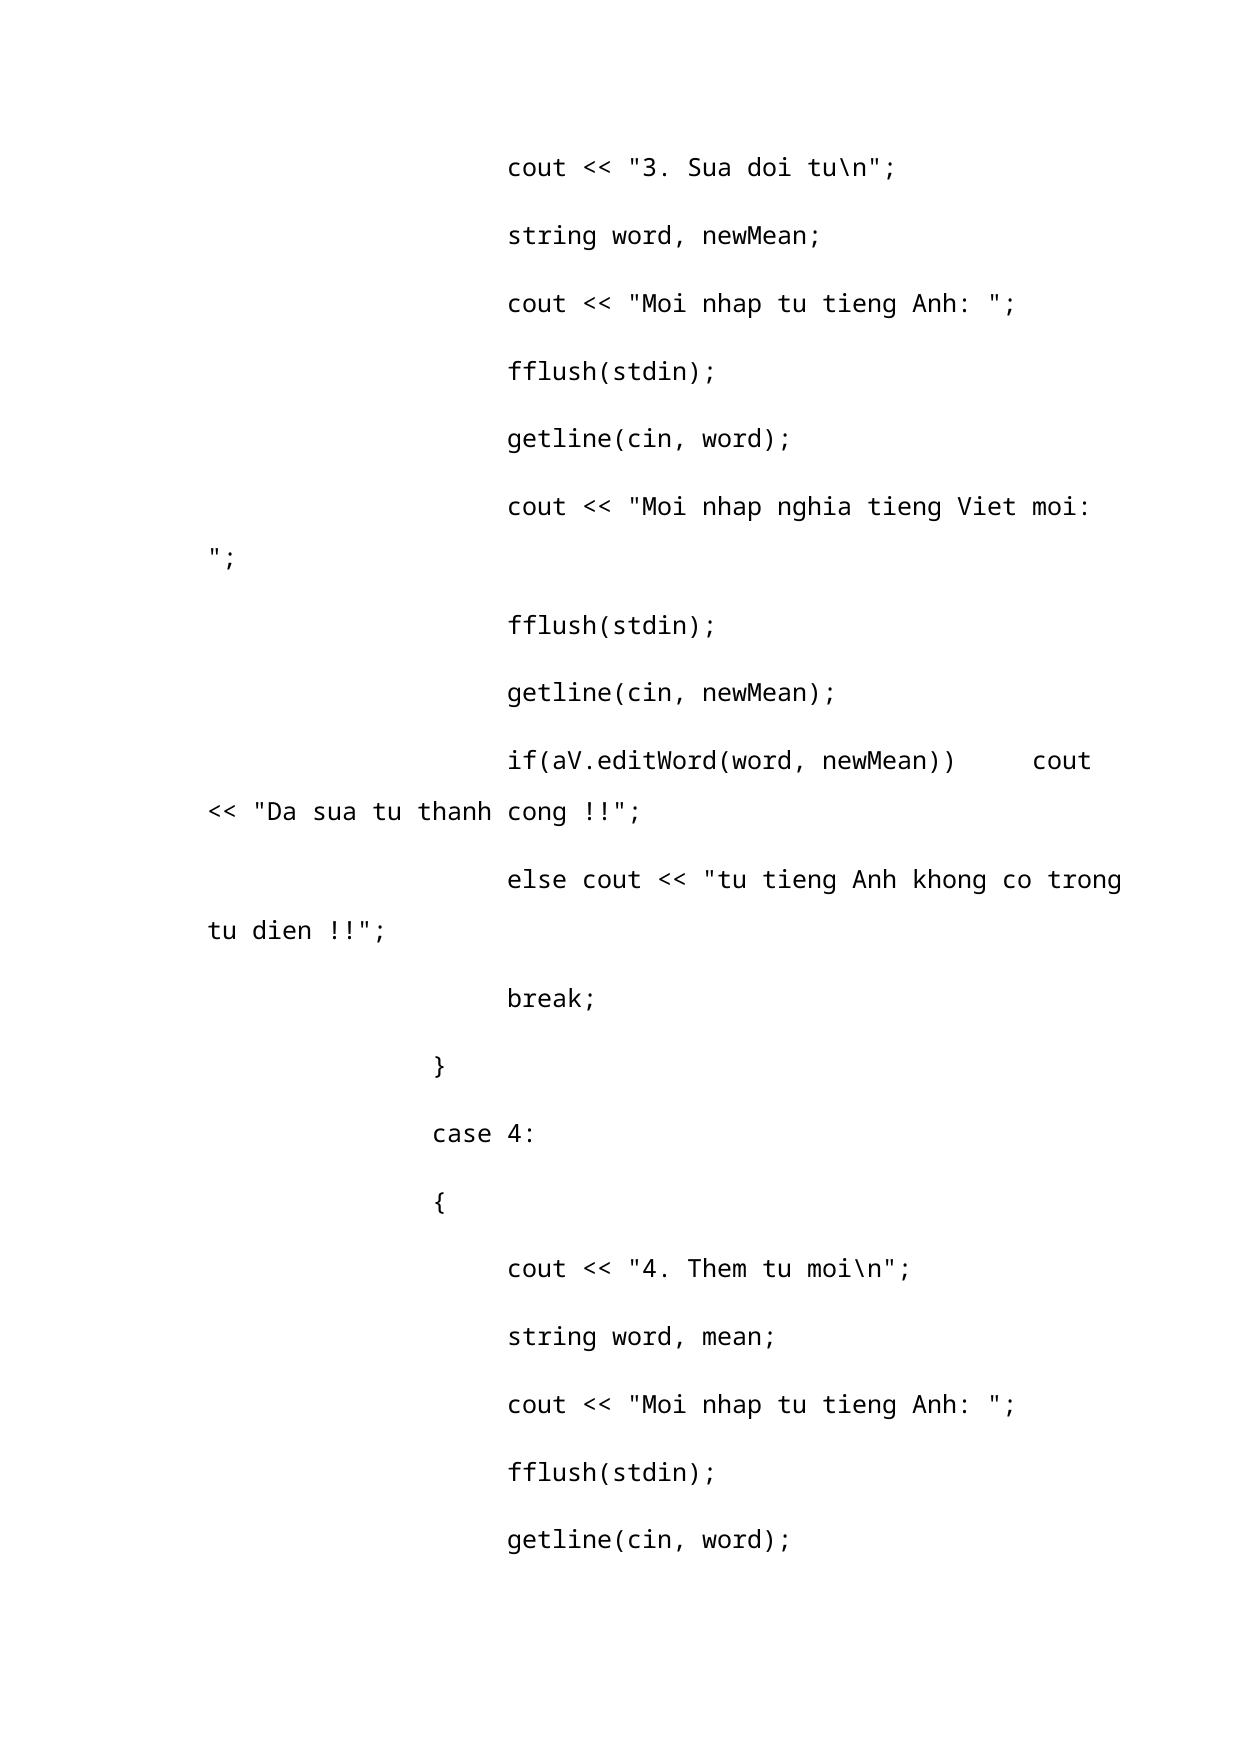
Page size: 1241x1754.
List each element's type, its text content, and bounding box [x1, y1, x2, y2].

text fflush(stdin); [207, 1454, 1122, 1488]
text getline(cin, newMean); [207, 675, 1122, 709]
text else cout << "tu tieng Anh khong co trong tu dien !!"; [207, 861, 1122, 947]
text cout << "Moi nhap nghia tieng Viet moi: "; [207, 488, 1122, 574]
text } [207, 1048, 1122, 1082]
text fflush(stdin); [207, 353, 1122, 387]
text case 4: [207, 1116, 1122, 1150]
text getline(cin, word); [207, 1522, 1122, 1556]
text cout << "4. Them tu moi\n"; [207, 1251, 1122, 1285]
text getline(cin, word); [207, 421, 1122, 455]
text cout << "Moi nhap tu tieng Anh: "; [207, 1386, 1122, 1421]
text { [207, 1183, 1122, 1217]
text string word, mean; [207, 1319, 1122, 1353]
text cout << "3. Sua doi tu\n"; [207, 150, 1122, 184]
text fflush(stdin); [207, 607, 1122, 641]
text string word, newMean; [207, 218, 1122, 252]
text cout << "Moi nhap tu tieng Anh: "; [207, 285, 1122, 319]
text break; [207, 980, 1122, 1014]
text if(aV.editWord(word, newMean)) cout << "Da sua tu thanh cong !!"; [207, 743, 1122, 828]
